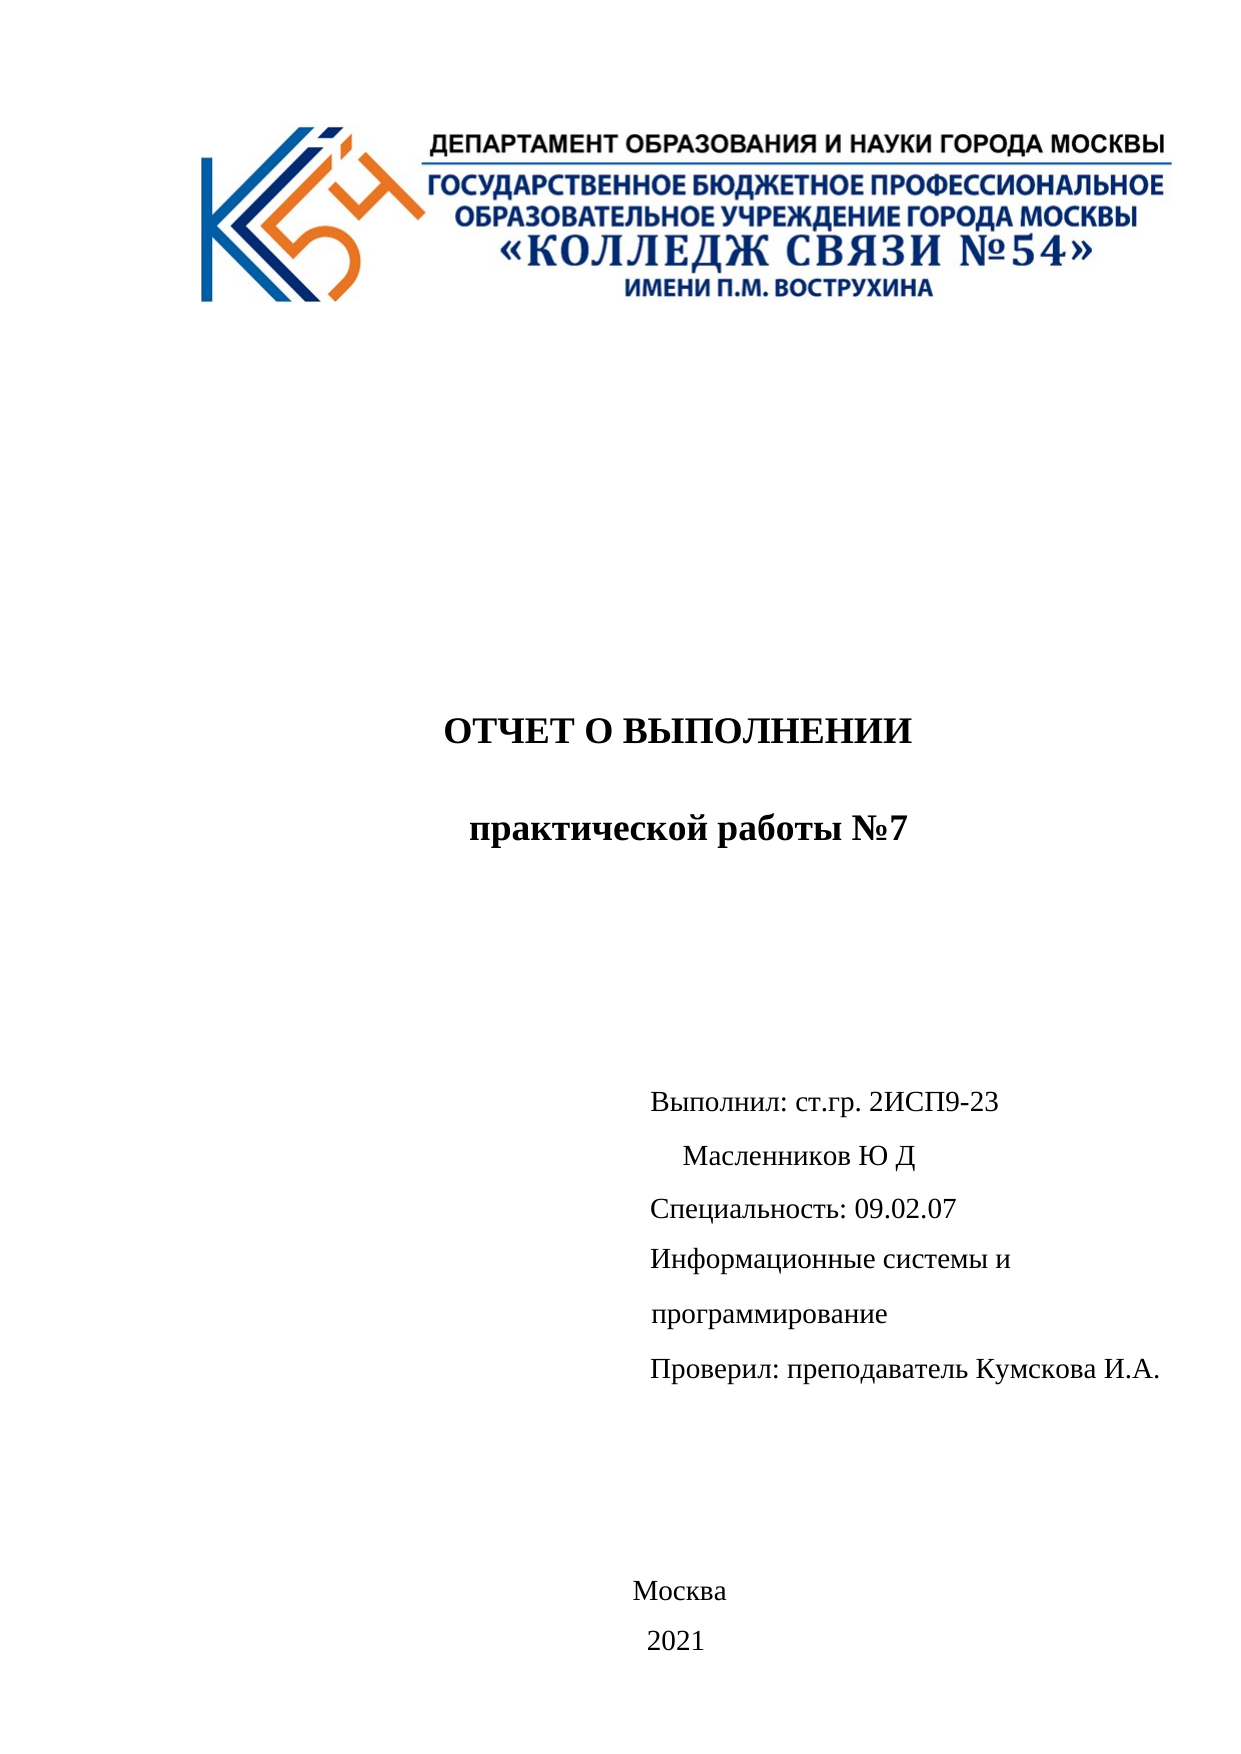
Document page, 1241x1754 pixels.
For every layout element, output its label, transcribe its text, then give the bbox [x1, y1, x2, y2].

picture [200, 124, 1173, 304]
text Информационные системы и программирование [650, 1241, 1181, 1330]
text Выполнил: ст.гр. 2ИСП9-23 [425, 1084, 1173, 1118]
text Москва [632, 1573, 1181, 1607]
text 2021 [177, 1623, 1181, 1657]
text Проверил: преподаватель Кумскова И.А. [650, 1351, 1181, 1385]
text ОТЧЕТ О ВЫПОЛНЕНИИ [443, 709, 1181, 752]
text Специальность: 09.02.07 [425, 1192, 1181, 1225]
text Масленников Ю Д [425, 1138, 1173, 1172]
text практической работы №7 [469, 806, 1181, 849]
